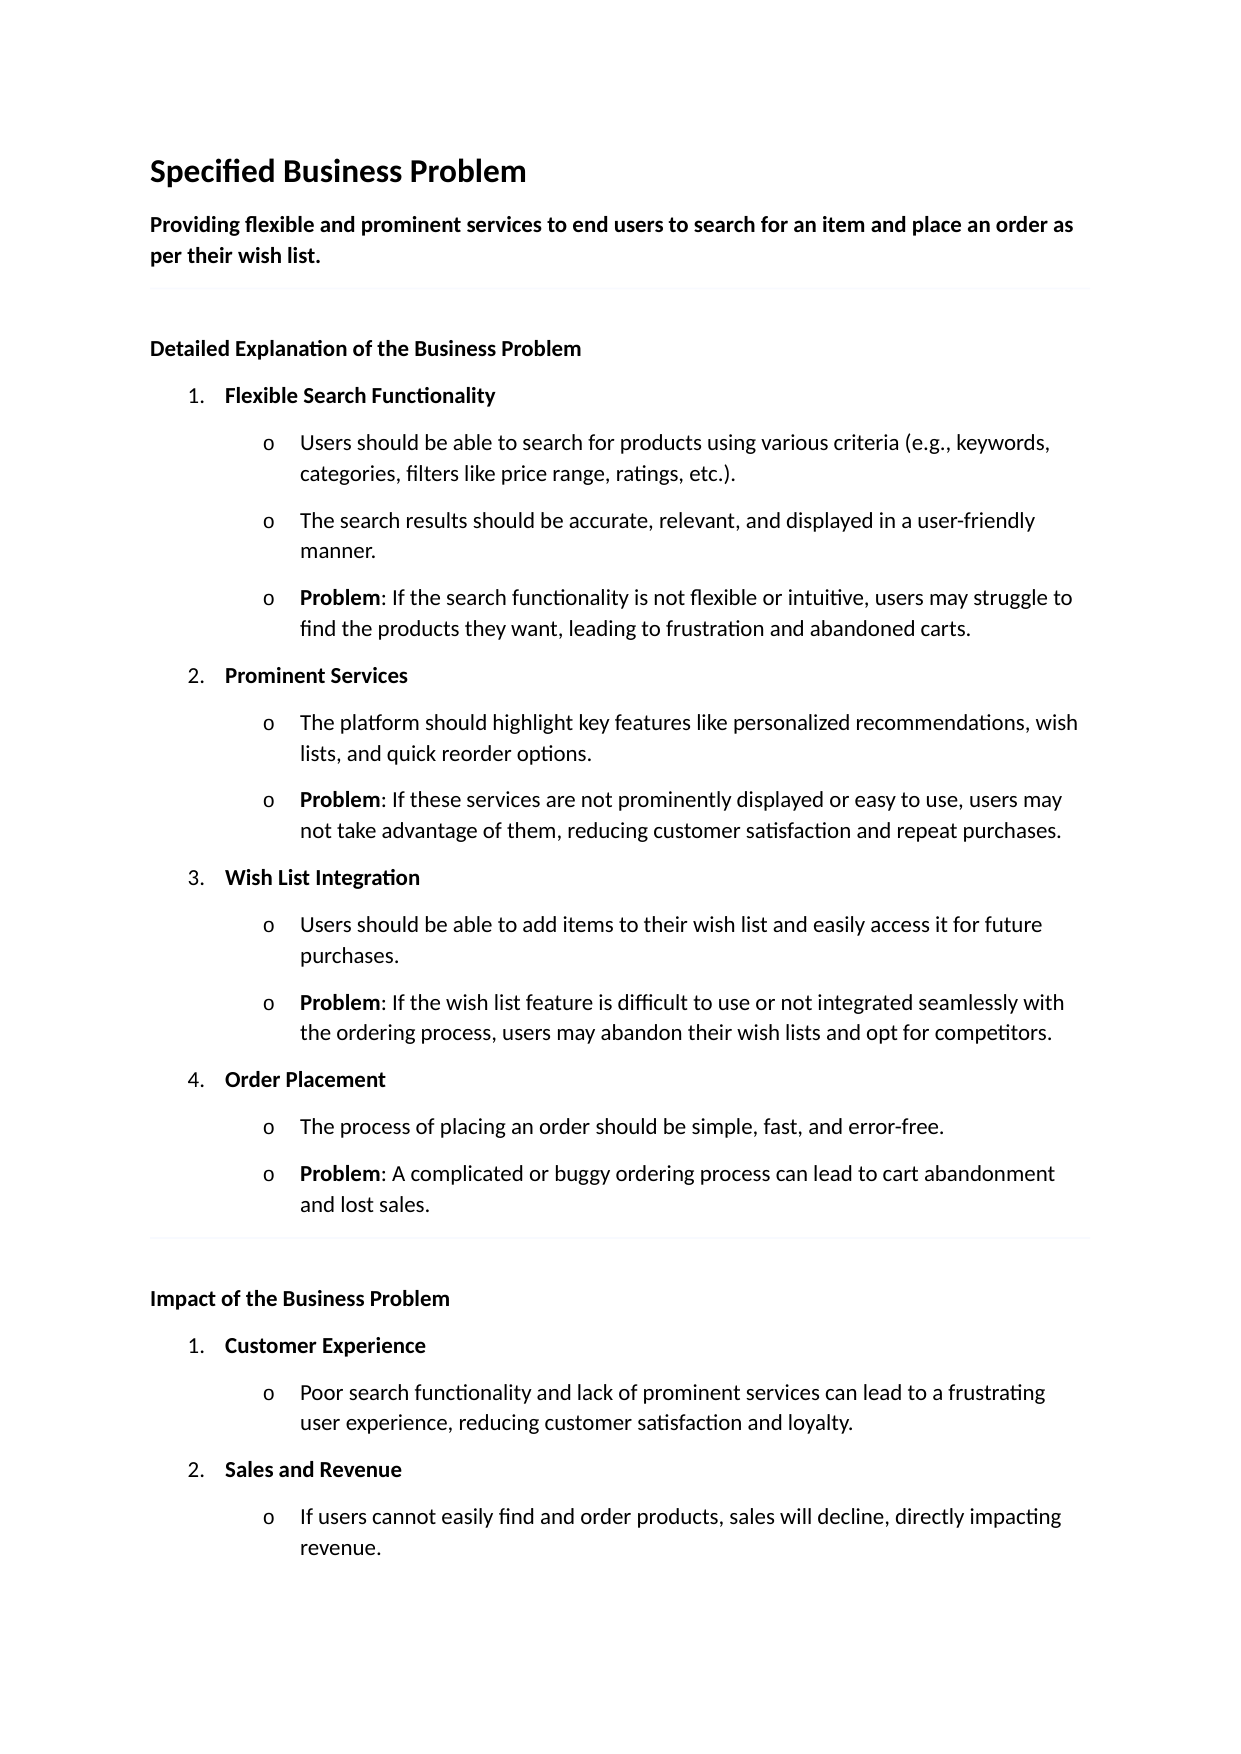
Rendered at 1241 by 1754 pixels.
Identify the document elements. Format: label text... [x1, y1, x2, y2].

text Impact of the Business Problem [150, 1284, 1090, 1312]
list Problem: If the search functionality is not flexible or intuitive, users may struggle to find the products they want, leading to frustration and abandoned carts. [262, 583, 1090, 642]
list Sales and Revenue [187, 1455, 1090, 1483]
list Problem: A complicated or buggy ordering process can lead to cart abandonment and lost sales. [262, 1159, 1090, 1218]
list Users should be able to search for products using various criteria (e.g., keywords, categories, filters like price range, ratings, etc.). [262, 428, 1090, 487]
list Problem: If the wish list feature is difficult to use or not integrated seamlessly with the ordering process, users may abandon their wish lists and opt for competitors. [262, 988, 1090, 1046]
text Specified Business Problem [150, 150, 1090, 191]
list The search results should be accurate, relevant, and displayed in a user-friendly manner. [262, 506, 1090, 565]
list Prominent Services [187, 661, 1090, 689]
list Poor search functionality and lack of prominent services can lead to a frustrating user experience, reducing customer satisfaction and loyalty. [262, 1378, 1090, 1437]
list Flexible Search Functionality [187, 381, 1090, 409]
list The platform should highlight key features like personalized recommendations, wish lists, and quick reorder options. [262, 708, 1090, 767]
list Problem: If these services are not prominently displayed or easy to use, users may not take advantage of them, reducing customer satisfaction and repeat purchases. [262, 786, 1090, 844]
text Providing flexible and prominent services to end users to search for an item and place an order as per their wish list. [150, 211, 1090, 269]
list Order Placement [187, 1065, 1090, 1093]
list Wish List Integration [187, 863, 1090, 891]
list Users should be able to add items to their wish list and easily access it for future purchases. [262, 910, 1090, 969]
list If users cannot easily find and order products, sales will decline, directly impacting revenue. [262, 1502, 1090, 1561]
list Customer Experience [187, 1331, 1090, 1359]
text Detailed Explanation of the Business Problem [150, 334, 1090, 363]
list The process of placing an order should be simple, fast, and error-free. [262, 1112, 1090, 1141]
